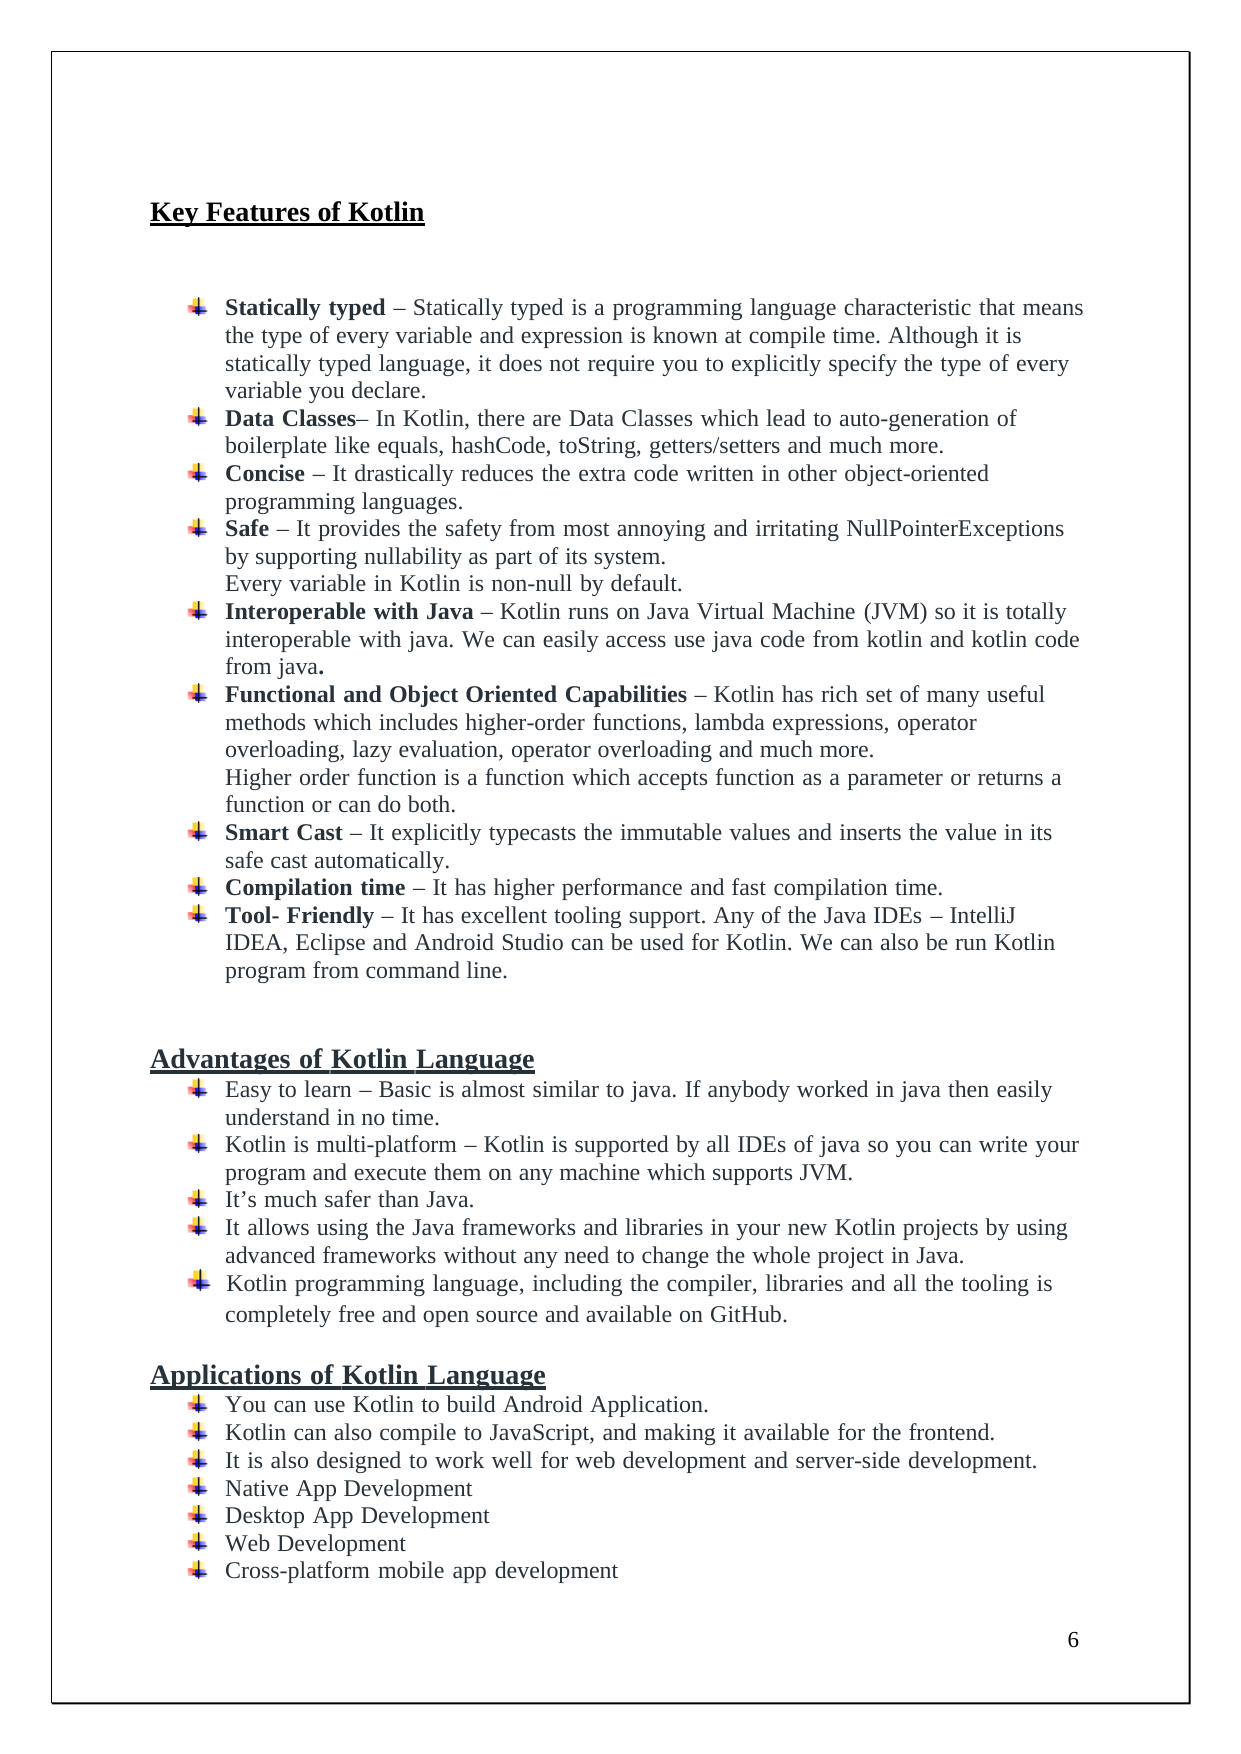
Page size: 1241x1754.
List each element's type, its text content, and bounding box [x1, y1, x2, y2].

picture [187, 601, 208, 620]
picture [187, 1078, 208, 1098]
picture [187, 1422, 208, 1441]
text Tool- Friendly – It has excellent tooling support. Any of the Java IDEs – IntelliJ IDEA, Eclipse and Android Studio can be used for Kotlin. We can also be run Kotlin program from command line. [225, 901, 1061, 984]
picture [187, 1505, 208, 1524]
text Every variable in Kotlin is non-null by default. [225, 569, 1188, 597]
text Kotlin can also compile to JavaScript, and making it available for the frontend. [225, 1418, 1188, 1446]
text Cross-platform mobile app development [225, 1556, 1188, 1584]
picture [187, 821, 208, 841]
picture [187, 1560, 208, 1579]
text Key Features of Kotlin [150, 195, 1188, 227]
text Kotlin is multi-platform – Kotlin is supported by all IDEs of java so you can write your program and execute them on any machine which supports JVM. [225, 1130, 1091, 1186]
picture [187, 407, 208, 426]
text Safe – It provides the safety from most annoying and irritating NullPointerExceptions by supporting nullability as part of its system. [225, 514, 1068, 569]
picture [187, 1394, 208, 1413]
picture [187, 1134, 208, 1153]
picture [187, 297, 208, 316]
picture [187, 1269, 211, 1291]
subtitle Applications of Kotlin Language [150, 1359, 1188, 1391]
picture [187, 1449, 208, 1469]
text It allows using the Java frameworks and libraries in your new Kotlin projects by using advanced frameworks without any need to change the whole project in Java. [225, 1213, 1091, 1268]
picture [187, 463, 208, 482]
picture [187, 904, 208, 923]
text It is also designed to work well for web development and server-side development. Native App Development [225, 1446, 1091, 1501]
text It’s much safer than Java. [225, 1186, 1188, 1213]
subtitle Advantages of Kotlin Language [150, 1043, 1188, 1075]
text Statically typed – Statically typed is a programming language characteristic that means the type of every variable and expression is known at compile time. Although it is statically typed language, it does not require you to explicitly specify the type of every variable you declare. [225, 293, 1091, 404]
picture [187, 1532, 208, 1551]
text Desktop App Development Web Development [225, 1501, 532, 1556]
text Smart Cast – It explicitly typecasts the immutable values and inserts the value in its safe cast automatically. [225, 818, 1061, 873]
text Interoperable with Java – Kotlin runs on Java Virtual Machine (JVM) so it is totally interoperable with java. We can easily access use java code from kotlin and kotlin code from java. [225, 597, 1091, 680]
text Concise – It drastically reduces the extra code written in other object-oriented programming languages. [225, 459, 1091, 514]
picture [187, 1216, 208, 1236]
picture [187, 1477, 208, 1496]
text Compilation time – It has higher performance and fast compilation time. [225, 873, 1188, 901]
text Kotlin programming language, including the compiler, libraries and all the tooling is completely free and open source and available on GitHub. [187, 1269, 1091, 1327]
text You can use Kotlin to build Android Application. [225, 1391, 1188, 1418]
text Easy to learn – Basic is almost similar to java. If anybody worked in java then easily understand in no time. [225, 1075, 1091, 1130]
picture [187, 1189, 208, 1208]
picture [187, 518, 208, 537]
picture [187, 877, 208, 896]
picture [187, 683, 208, 703]
text Data Classes– In Kotlin, there are Data Classes which lead to auto-generation of boilerplate like equals, hashCode, toString, getters/setters and much more. [225, 404, 1091, 459]
text Higher order function is a function which accepts function as a parameter or returns a function or can do both. [225, 763, 1091, 818]
text Functional and Object Oriented Capabilities – Kotlin has rich set of many useful methods which includes higher-order functions, lambda expressions, operator overloading, lazy evaluation, operator overloading and much more. [225, 680, 1091, 763]
